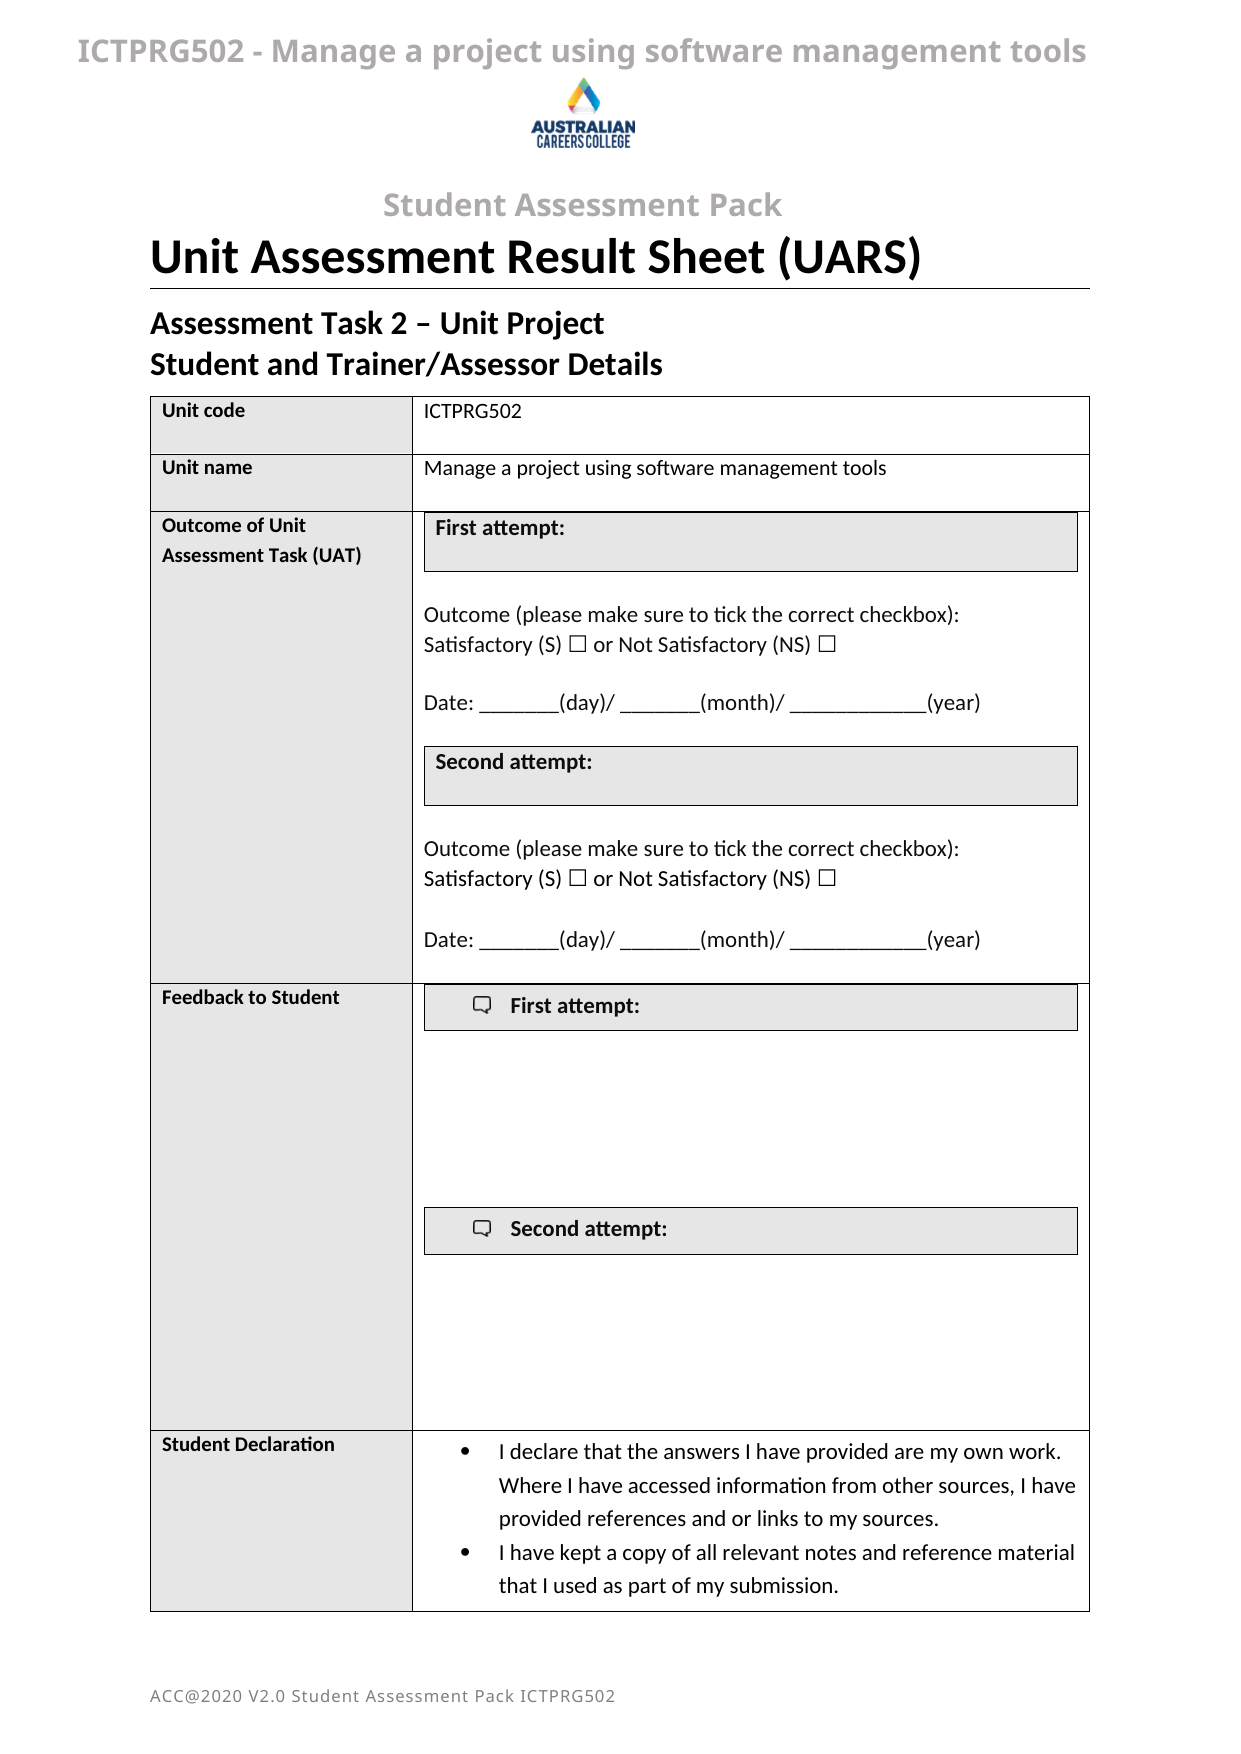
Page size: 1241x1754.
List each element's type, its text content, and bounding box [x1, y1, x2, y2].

table_header ICTPRG502 [413, 397, 1089, 453]
subtitle Student and Trainer/Assessor Details [150, 342, 1090, 383]
table_cell Manage a project using software management tools [413, 455, 1089, 511]
subtitle Unit Assessment Result Sheet (UARS) [150, 225, 1090, 288]
picture [526, 71, 639, 154]
table_cell Outcome of Unit Assessment Task (UAT) [151, 512, 412, 983]
table_cell [413, 984, 1089, 1430]
picture [473, 1220, 491, 1237]
table_header Unit code [151, 397, 412, 453]
subtitle Assessment Task 2 – Unit Project [150, 302, 1090, 342]
picture [473, 996, 491, 1014]
table_cell Student Declaration [151, 1431, 412, 1611]
table_cell Feedback to Student [151, 984, 412, 1430]
table_cell Unit name [151, 455, 412, 511]
table_cell Outcome (please make sure to tick the correct checkbox): Satisfactory (S) or Not Satisfactory (NS) Date: _______(day)/ _______(month)/ ____________(year) Outcome (please make sure to tick the correct checkbox): Satisfactory (S) or Not Satisfactory (NS) Date: _______(day)/ _______(month)/ ____________(year) [413, 512, 1089, 983]
